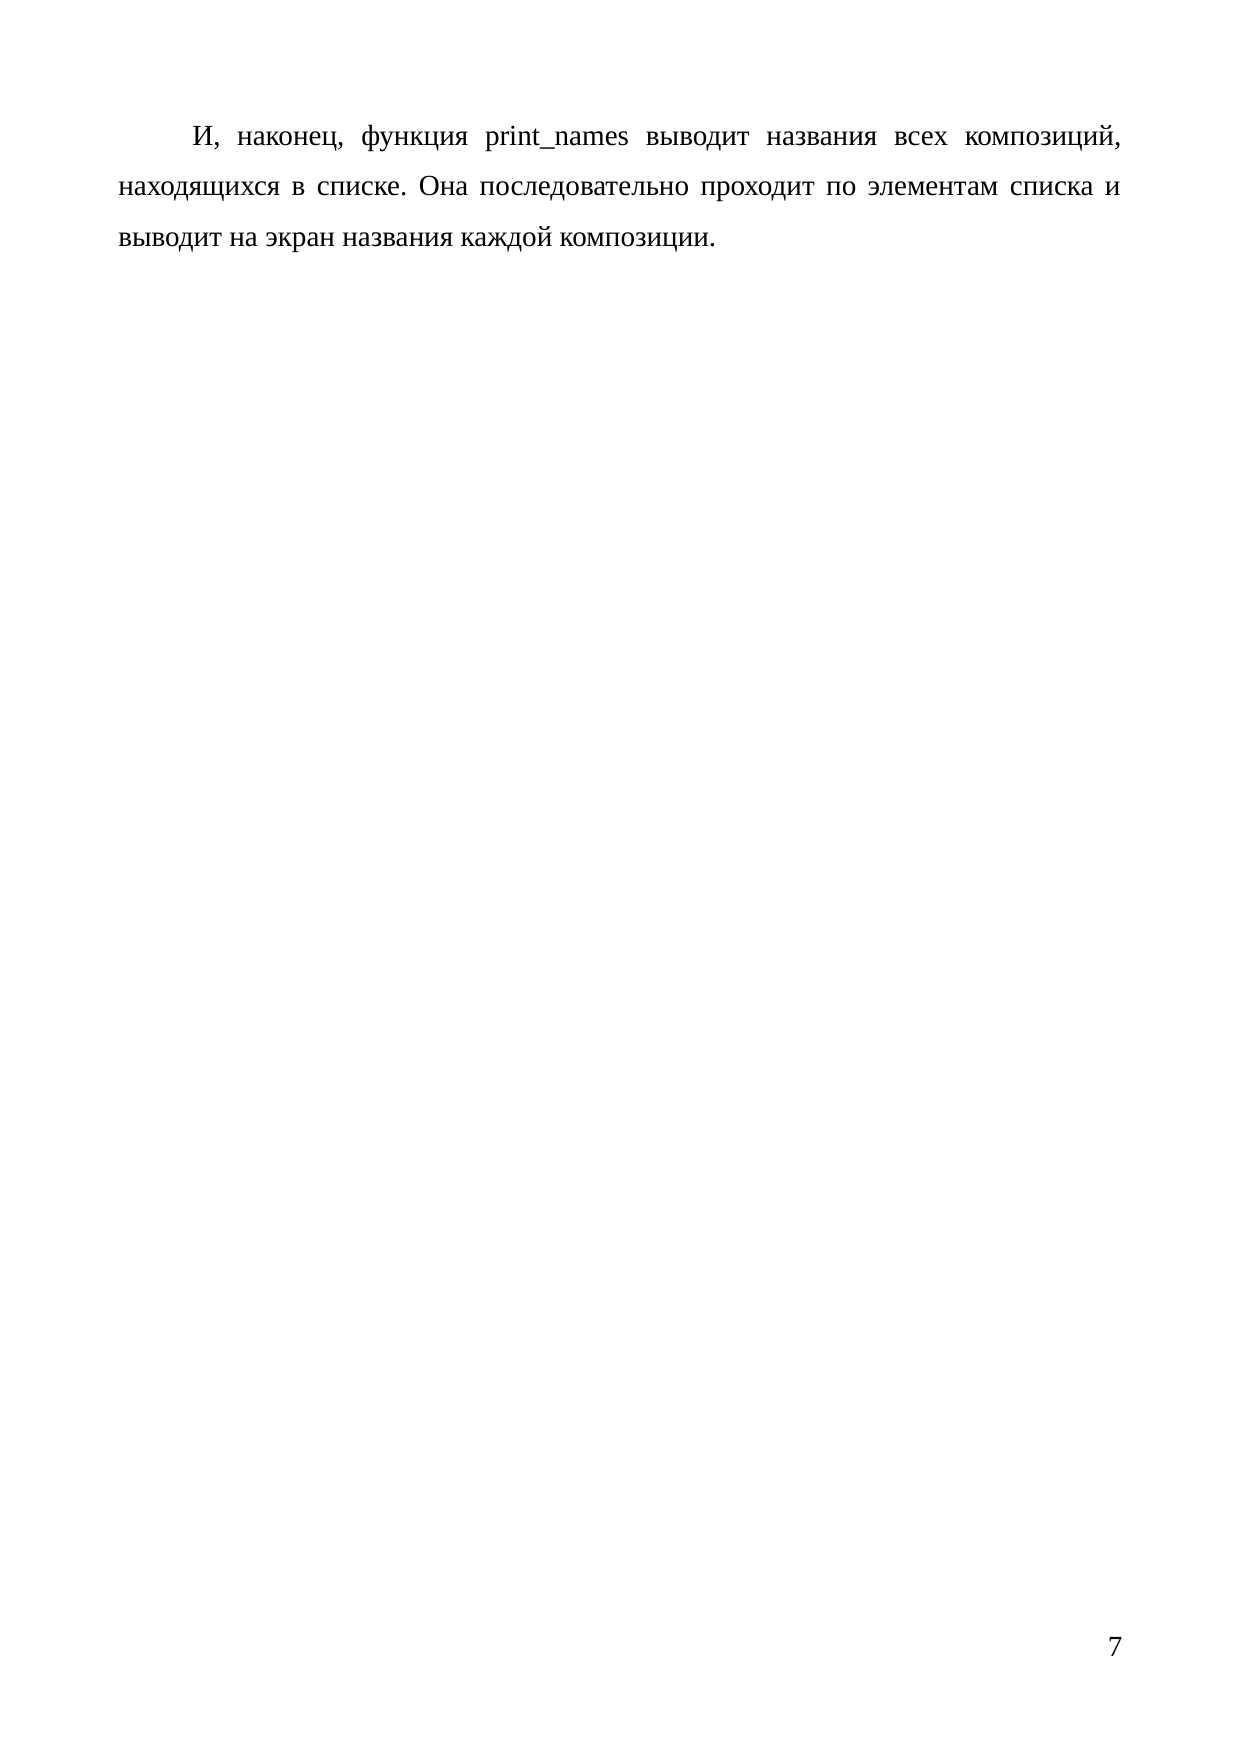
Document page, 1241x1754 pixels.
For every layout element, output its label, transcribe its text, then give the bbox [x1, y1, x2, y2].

text И, наконец, функция print_names выводит названия всех композиций, находящихся в списке. Она последовательно проходит по элементам списка и выводит на экран названия каждой композиции. [118, 118, 1122, 252]
